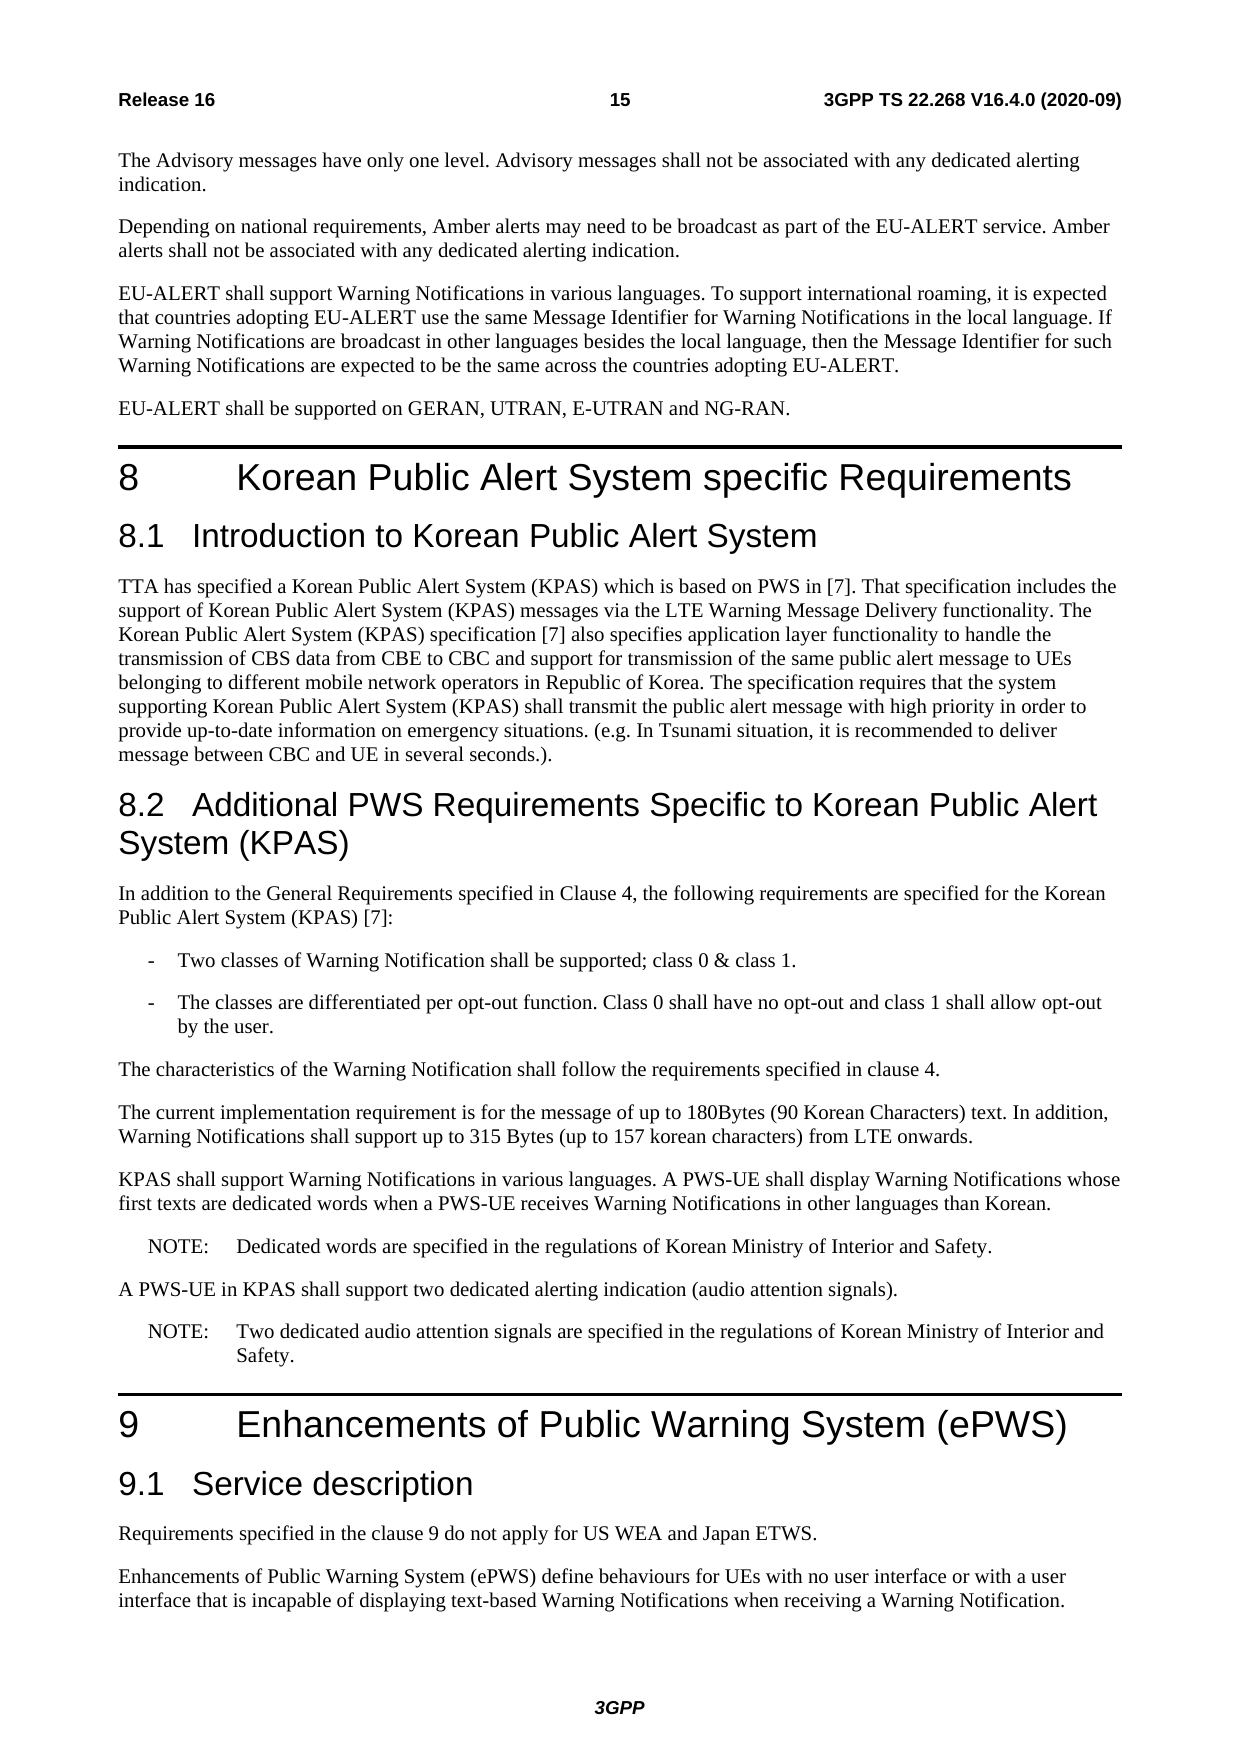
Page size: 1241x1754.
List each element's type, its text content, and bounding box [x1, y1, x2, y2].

text - The classes are differentiated per opt-out function. Class 0 shall have no opt-out and class 1 shall allow opt-out by the user. [148, 990, 1122, 1038]
text NOTE: Dedicated words are specified in the regulations of Korean Ministry of Interior and Safety. [148, 1234, 1122, 1258]
text The Advisory messages have only one level. Advisory messages shall not be associated with any dedicated alerting indication. [118, 147, 1122, 196]
subtitle 8.2 Additional PWS Requirements Specific to Korean Public Alert System (KPAS) [118, 785, 1122, 862]
text Enhancements of Public Warning System (ePWS) define behaviours for UEs with no user interface or with a user interface that is incapable of displaying text-based Warning Notifications when receiving a Warning Notification. [118, 1564, 1122, 1612]
text EU-ALERT shall support Warning Notifications in various languages. To support international roaming, it is expected that countries adopting EU-ALERT use the same Message Identifier for Warning Notifications in the local language. If Warning Notifications are broadcast in other languages besides the local language, then the Message Identifier for such Warning Notifications are expected to be the same across the countries adopting EU-ALERT. [118, 281, 1122, 377]
subtitle 8 Korean Public Alert System specific Requirements [118, 449, 1122, 498]
text The current implementation requirement is for the message of up to 180Bytes (90 Korean Characters) text. In addition, Warning Notifications shall support up to 315 Bytes (up to 157 korean characters) from LTE onwards. [118, 1100, 1122, 1148]
text In addition to the General Requirements specified in Clause 4, the following requirements are specified for the Korean Public Alert System (KPAS) [7]: [118, 881, 1122, 929]
text The characteristics of the Warning Notification shall follow the requirements specified in clause 4. [118, 1057, 1122, 1081]
text KPAS shall support Warning Notifications in various languages. A PWS-UE shall display Warning Notifications whose first texts are dedicated words when a PWS-UE receives Warning Notifications in other languages than Korean. [118, 1167, 1122, 1215]
text Depending on national requirements, Amber alerts may need to be broadcast as part of the EU-ALERT service. Amber alerts shall not be associated with any dedicated alerting indication. [118, 214, 1122, 262]
text - Two classes of Warning Notification shall be supported; class 0 & class 1. [148, 947, 1122, 972]
subtitle 9.1 Service description [118, 1464, 1122, 1502]
subtitle 9 Enhancements of Public Warning System (ePWS) [118, 1396, 1122, 1445]
text Requirements specified in the clause 9 do not apply for US WEA and Japan ETWS. [118, 1521, 1122, 1545]
text EU-ALERT shall be supported on GERAN, UTRAN, E-UTRAN and NG-RAN. [118, 396, 1122, 420]
text A PWS-UE in KPAS shall support two dedicated alerting indication (audio attention signals). [118, 1277, 1122, 1301]
subtitle 8.1 Introduction to Korean Public Alert System [118, 517, 1122, 555]
text TTA has specified a Korean Public Alert System (KPAS) which is based on PWS in [7]. That specification includes the support of Korean Public Alert System (KPAS) messages via the LTE Warning Message Delivery functionality. The Korean Public Alert System (KPAS) specification [7] also specifies application layer functionality to handle the transmission of CBS data from CBE to CBC and support for transmission of the same public alert message to UEs belonging to different mobile network operators in Republic of Korea. The specification requires that the system supporting Korean Public Alert System (KPAS) shall transmit the public alert message with high priority in order to provide up-to-date information on emergency situations. (e.g. In Tsunami situation, it is recommended to deliver message between CBC and UE in several seconds.). [118, 574, 1122, 766]
text NOTE: Two dedicated audio attention signals are specified in the regulations of Korean Ministry of Interior and Safety. [148, 1319, 1122, 1367]
